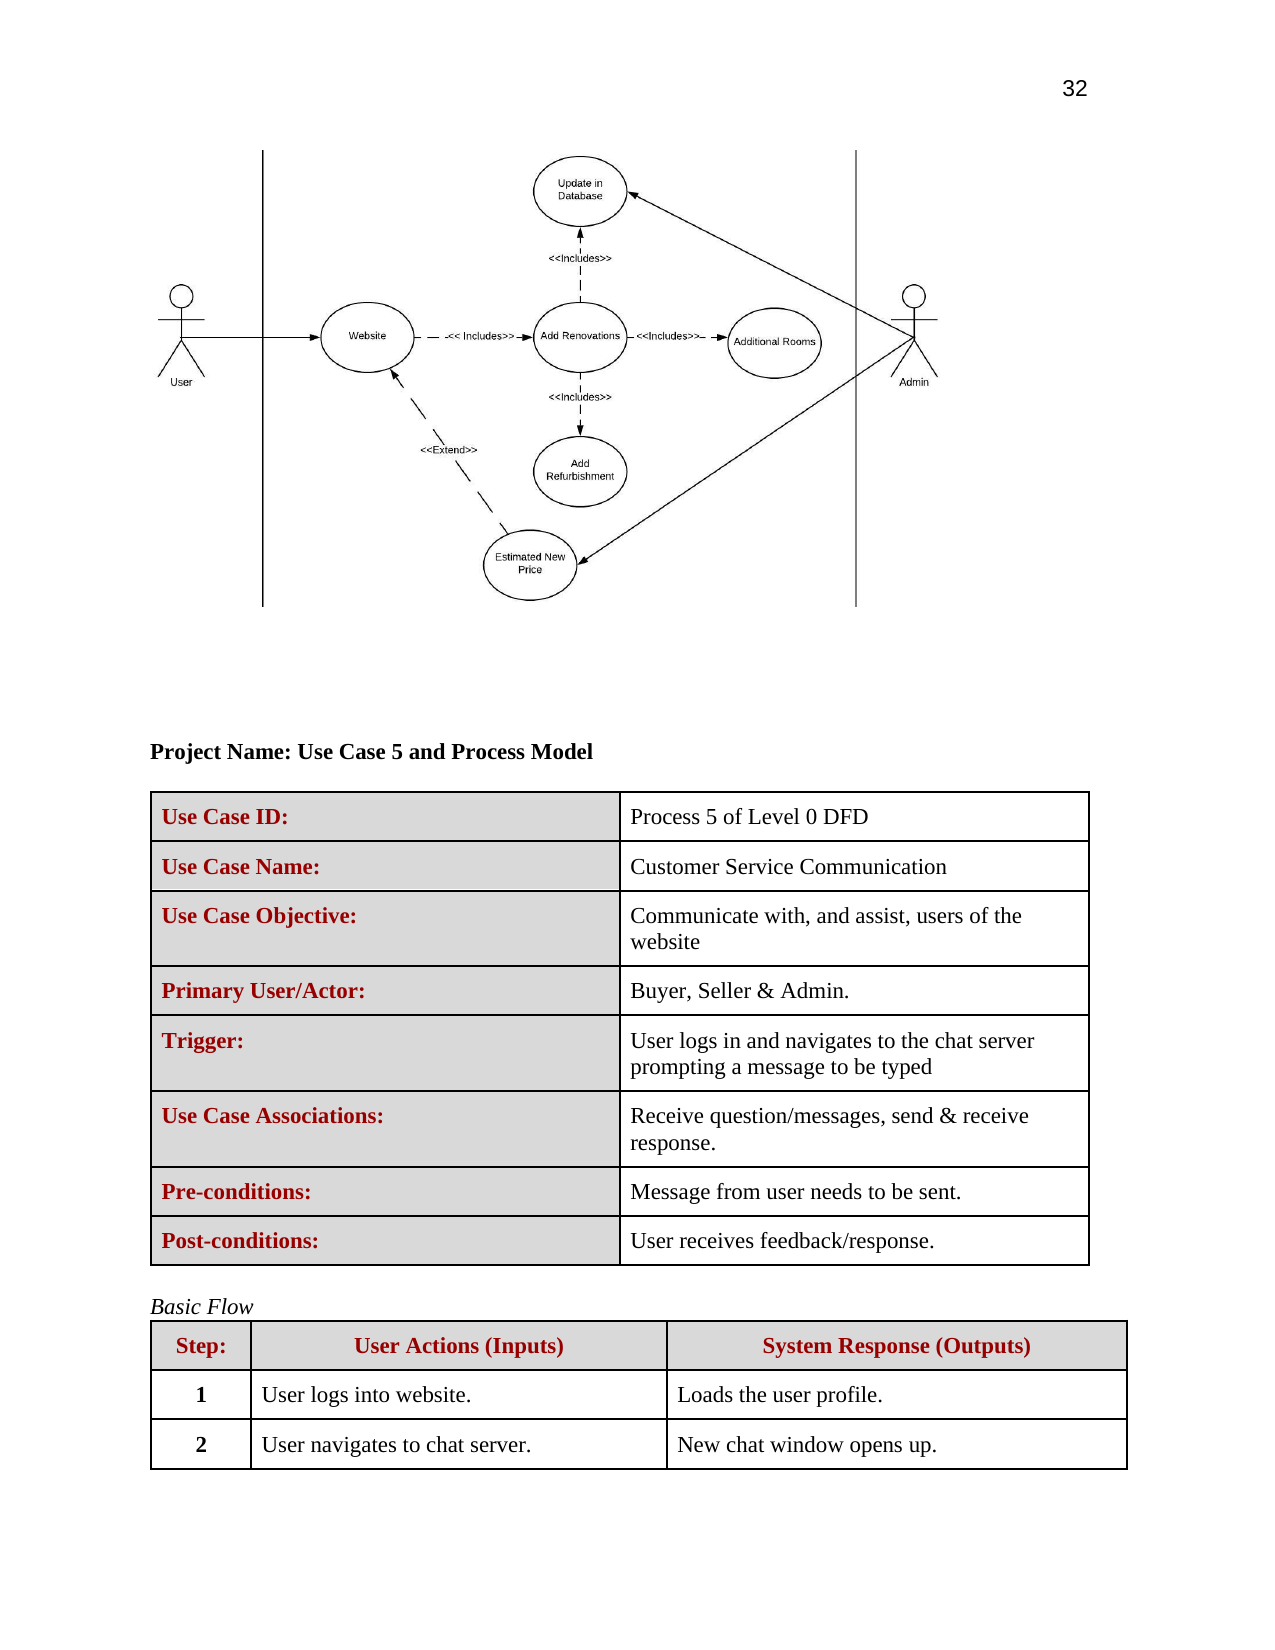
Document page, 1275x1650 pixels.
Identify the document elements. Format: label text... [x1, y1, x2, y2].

table_header Step: [152, 1322, 250, 1369]
table_header Use Case ID: [152, 793, 619, 840]
table_cell User logs in and navigates to the chat server prompting a message to be typed [621, 1016, 1088, 1090]
table_cell Primary User/Actor: [152, 967, 619, 1014]
table_header System Response (Outputs) [668, 1322, 1126, 1369]
table_header User Actions (Inputs) [252, 1322, 666, 1369]
table_cell Pre-conditions: [152, 1168, 619, 1215]
table_cell User navigates to chat server. [252, 1420, 666, 1467]
text Basic Flow [150, 1293, 1050, 1319]
table_cell 1 [152, 1371, 250, 1418]
table_cell Communicate with, and assist, users of the website [621, 892, 1088, 965]
table_cell Customer Service Communication [621, 842, 1088, 889]
table_cell Use Case Associations: [152, 1092, 619, 1166]
table_cell Trigger: [152, 1016, 619, 1090]
table_header Process 5 of Level 0 DFD [621, 793, 1088, 840]
table_cell Use Case Objective: [152, 892, 619, 965]
picture [150, 150, 948, 607]
table_cell New chat window opens up. [668, 1420, 1126, 1467]
table_cell User receives feedback/response. [621, 1217, 1088, 1264]
table_cell Message from user needs to be sent. [621, 1168, 1088, 1215]
table_cell Loads the user profile. [668, 1371, 1126, 1418]
table_cell Post-conditions: [152, 1217, 619, 1264]
table_cell User logs into website. [252, 1371, 666, 1418]
table_cell Buyer, Seller & Admin. [621, 967, 1088, 1014]
table_cell Receive question/messages, send & receive response. [621, 1092, 1088, 1166]
table_cell Use Case Name: [152, 842, 619, 889]
table_cell 2 [152, 1420, 250, 1467]
text Project Name: Use Case 5 and Process Model [150, 738, 1087, 764]
